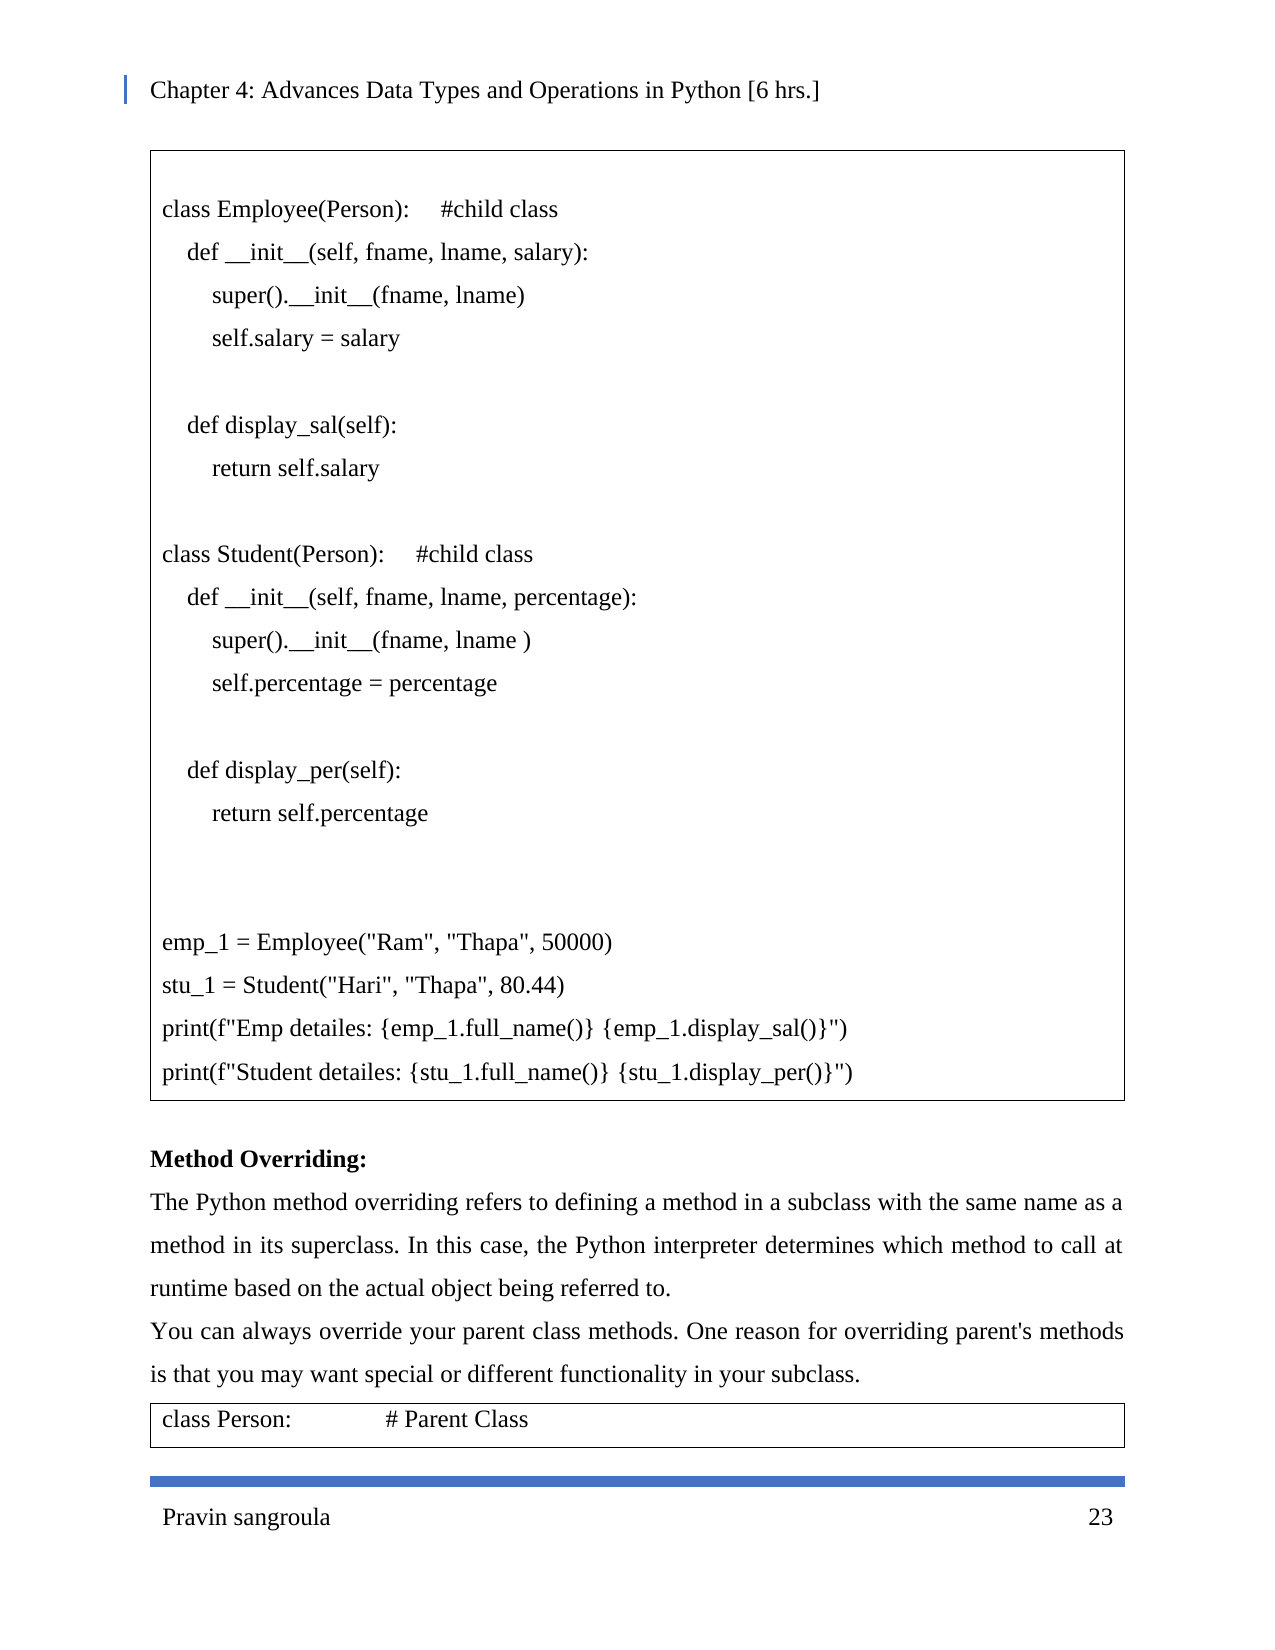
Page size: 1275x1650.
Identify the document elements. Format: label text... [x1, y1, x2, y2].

text The Python method overriding refers to defining a method in a subclass with the same name as a method in its superclass. In this case, the Python interpreter determines which method to call at runtime based on the actual object being referred to. [150, 1187, 1125, 1302]
text Method Overriding: [150, 1144, 1125, 1173]
text You can always override your parent class methods. One reason for overriding parent's methods is that you may want special or different functionality in your subclass. [150, 1316, 1125, 1388]
